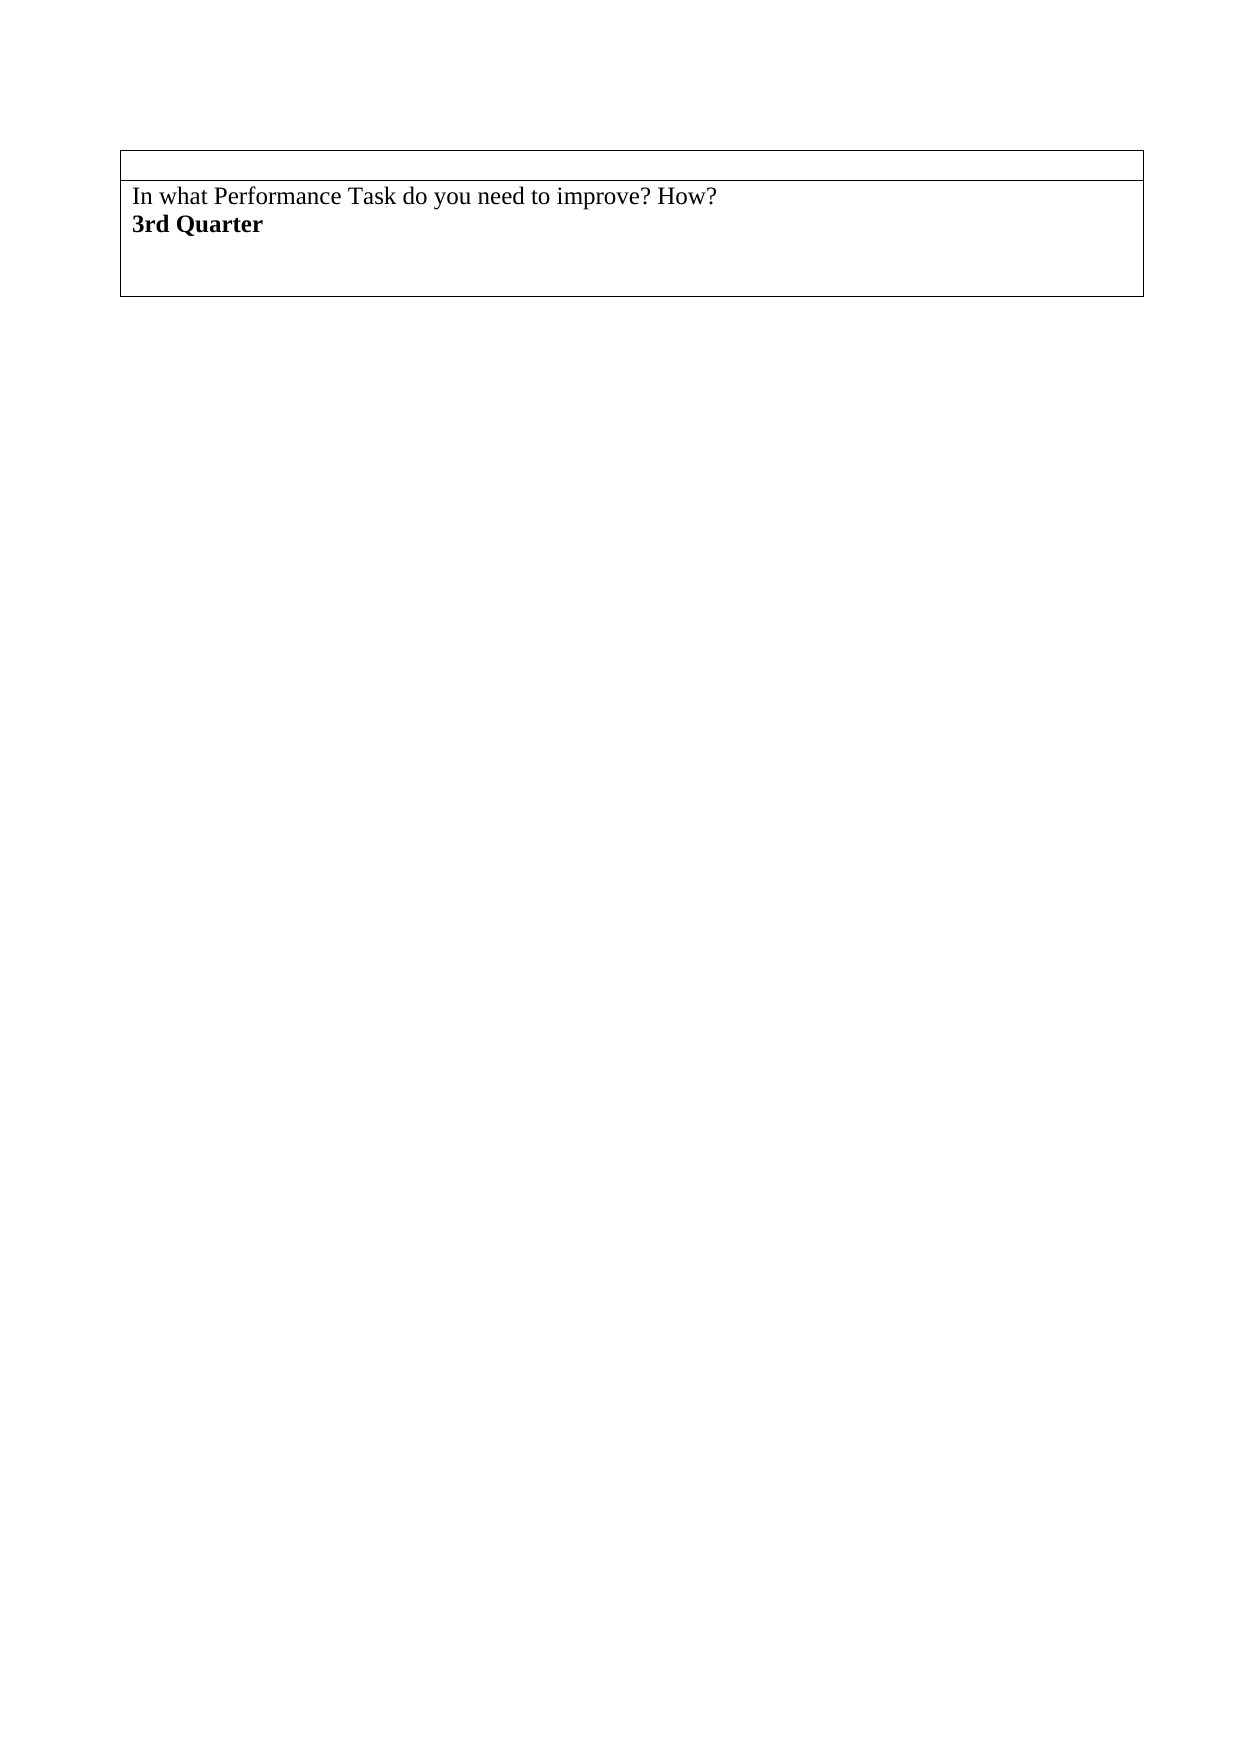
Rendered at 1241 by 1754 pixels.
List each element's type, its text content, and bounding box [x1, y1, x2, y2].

table_cell In what Performance Task do you need to improve? How? 3rd Quarter [121, 181, 1143, 296]
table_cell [121, 151, 1143, 180]
